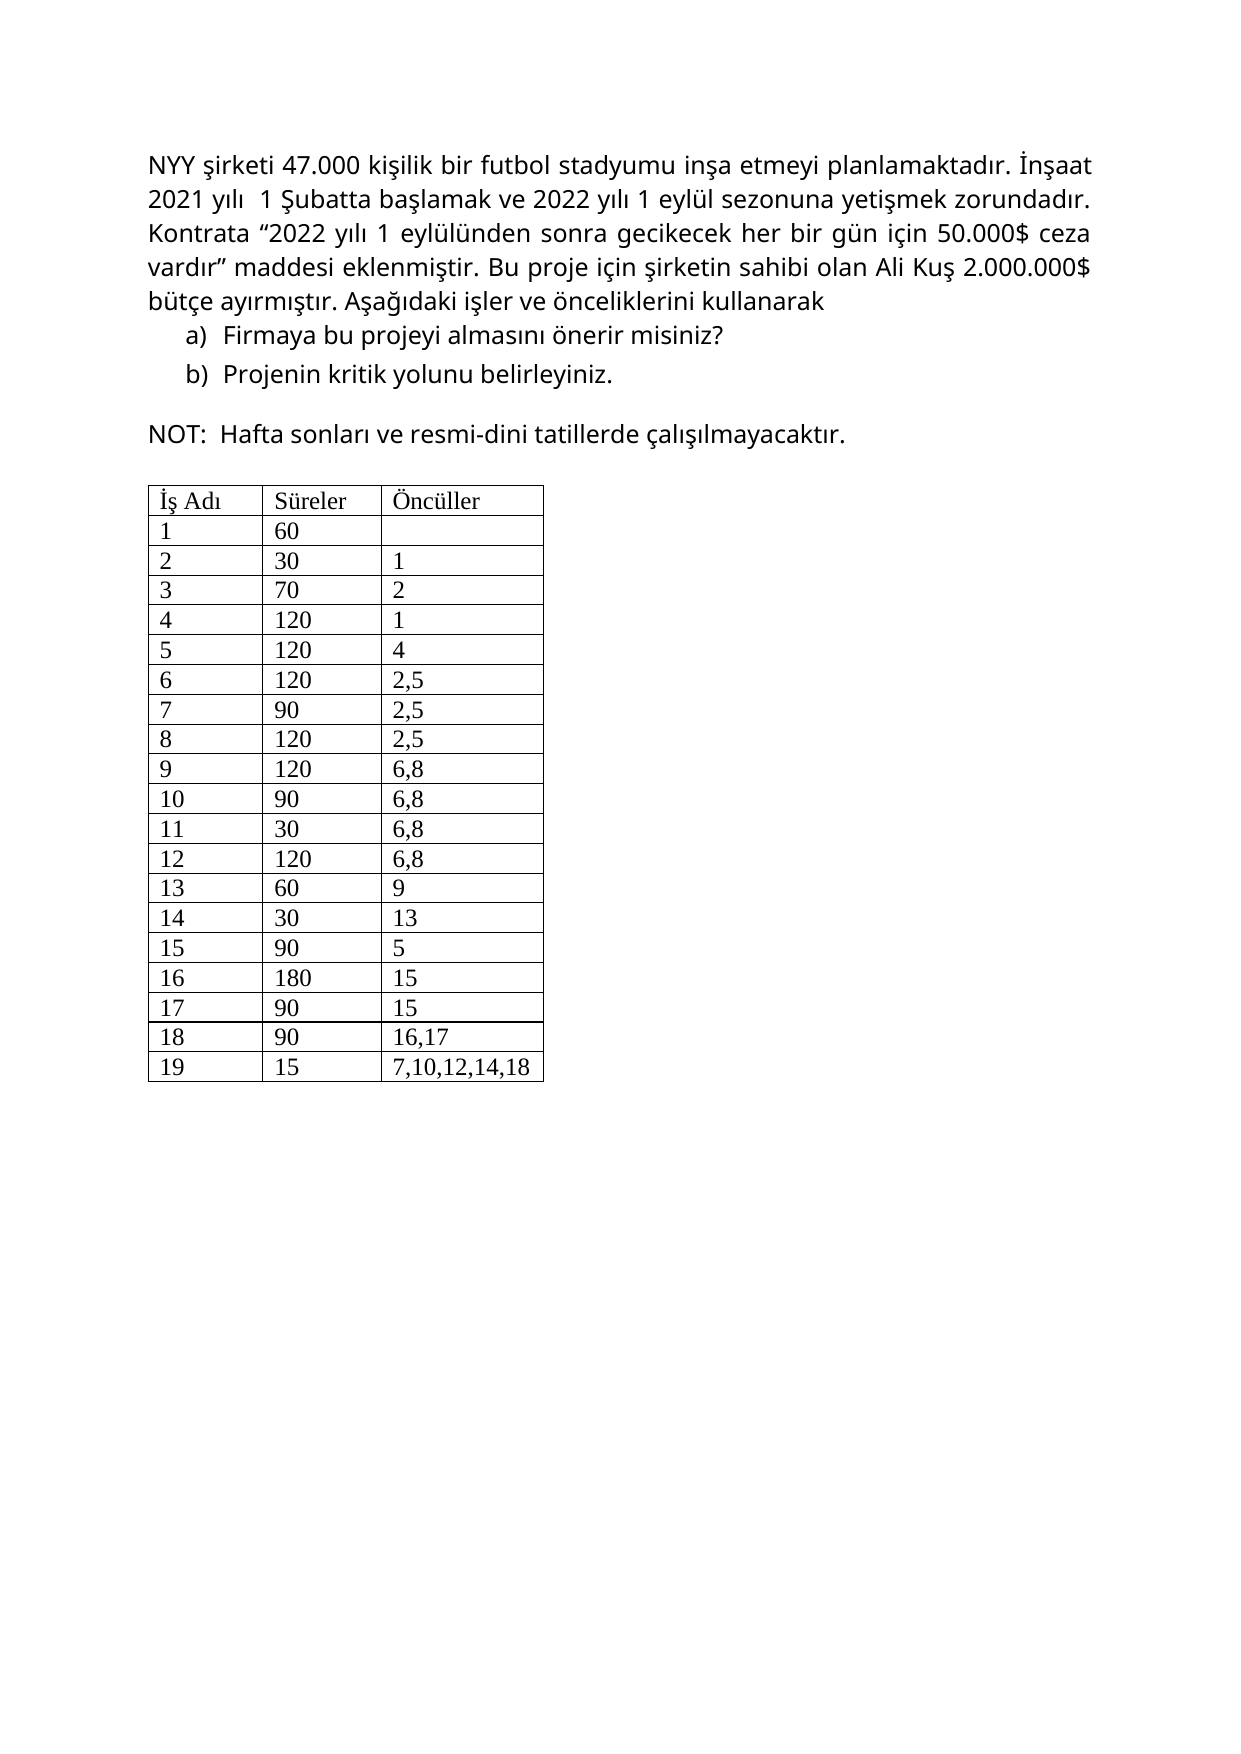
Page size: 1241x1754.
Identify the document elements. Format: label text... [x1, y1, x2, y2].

table_cell 30 [263, 546, 381, 574]
table_header Öncüller [382, 486, 543, 515]
table_cell 6 [149, 665, 262, 694]
table_cell 16 [149, 963, 262, 992]
table_cell 13 [149, 874, 262, 902]
table_cell 17 [149, 993, 262, 1021]
text NOT: Hafta sonları ve resmi-dini tatillerde çalışılmayacaktır. [148, 417, 1093, 451]
table_cell 90 [263, 695, 381, 723]
table_cell 120 [263, 605, 381, 634]
table_cell 6,8 [382, 754, 543, 783]
table_cell 70 [263, 576, 381, 604]
table_cell 120 [263, 754, 381, 783]
table_cell 5 [149, 635, 262, 664]
table_cell 9 [382, 874, 543, 902]
table_cell 16,17 [382, 1023, 543, 1051]
table_cell [382, 516, 543, 545]
table_cell 4 [149, 605, 262, 634]
table_cell 120 [263, 844, 381, 872]
table_cell 90 [263, 1023, 381, 1051]
table_cell 1 [382, 605, 543, 634]
table_cell 9 [149, 754, 262, 783]
table_cell 2 [149, 546, 262, 574]
table_cell 3 [149, 576, 262, 604]
table_cell 6,8 [382, 814, 543, 843]
table_cell 10 [149, 784, 262, 813]
table_cell 15 [149, 933, 262, 962]
table_cell 90 [263, 933, 381, 962]
table_cell 7,10,12,14,18 [382, 1052, 543, 1081]
table_header İş Adı [149, 486, 262, 515]
table_cell 120 [263, 635, 381, 664]
table_header Süreler [263, 486, 381, 515]
list Firmaya bu projeyi almasını önerir misiniz? [185, 318, 1093, 352]
table_cell 13 [382, 903, 543, 932]
table_cell 19 [149, 1052, 262, 1081]
table_cell 18 [149, 1023, 262, 1051]
list Projenin kritik yolunu belirleyiniz. [185, 357, 1093, 391]
table_cell 11 [149, 814, 262, 843]
table_cell 2,5 [382, 665, 543, 694]
table_cell 2,5 [382, 695, 543, 723]
table_cell 30 [263, 903, 381, 932]
table_cell 120 [263, 725, 381, 753]
table_cell 1 [382, 546, 543, 574]
table_cell 8 [149, 725, 262, 753]
table_cell 180 [263, 963, 381, 992]
table_cell 4 [382, 635, 543, 664]
table_cell 90 [263, 784, 381, 813]
table_cell 120 [263, 665, 381, 694]
table_cell 15 [382, 963, 543, 992]
table_cell 5 [382, 933, 543, 962]
table_cell 12 [149, 844, 262, 872]
table_cell 15 [382, 993, 543, 1021]
table_cell 1 [149, 516, 262, 545]
table_cell 7 [149, 695, 262, 723]
table_cell 90 [263, 993, 381, 1021]
text NYY şirketi 47.000 kişilik bir futbol stadyumu inşa etmeyi planlamaktadır. İnşaat 2021 yılı 1 Şubatta başlamak ve 2022 yılı 1 eylül sezonuna yetişmek zorundadır. Kontrata “2022 yılı 1 eylülünden sonra gecikecek her bir gün için 50.000$ ceza vardır” maddesi eklenmiştir. Bu proje için şirketin sahibi olan Ali Kuş 2.000.000$ bütçe ayırmıştır. Aşağıdaki işler ve önceliklerini kullanarak [148, 148, 1093, 318]
table_cell 6,8 [382, 844, 543, 872]
table_cell 2,5 [382, 725, 543, 753]
table_cell 2 [382, 576, 543, 604]
table_cell 15 [263, 1052, 381, 1081]
table_cell 60 [263, 874, 381, 902]
table_cell 14 [149, 903, 262, 932]
table_cell 30 [263, 814, 381, 843]
table_cell 60 [263, 516, 381, 545]
table_cell 6,8 [382, 784, 543, 813]
